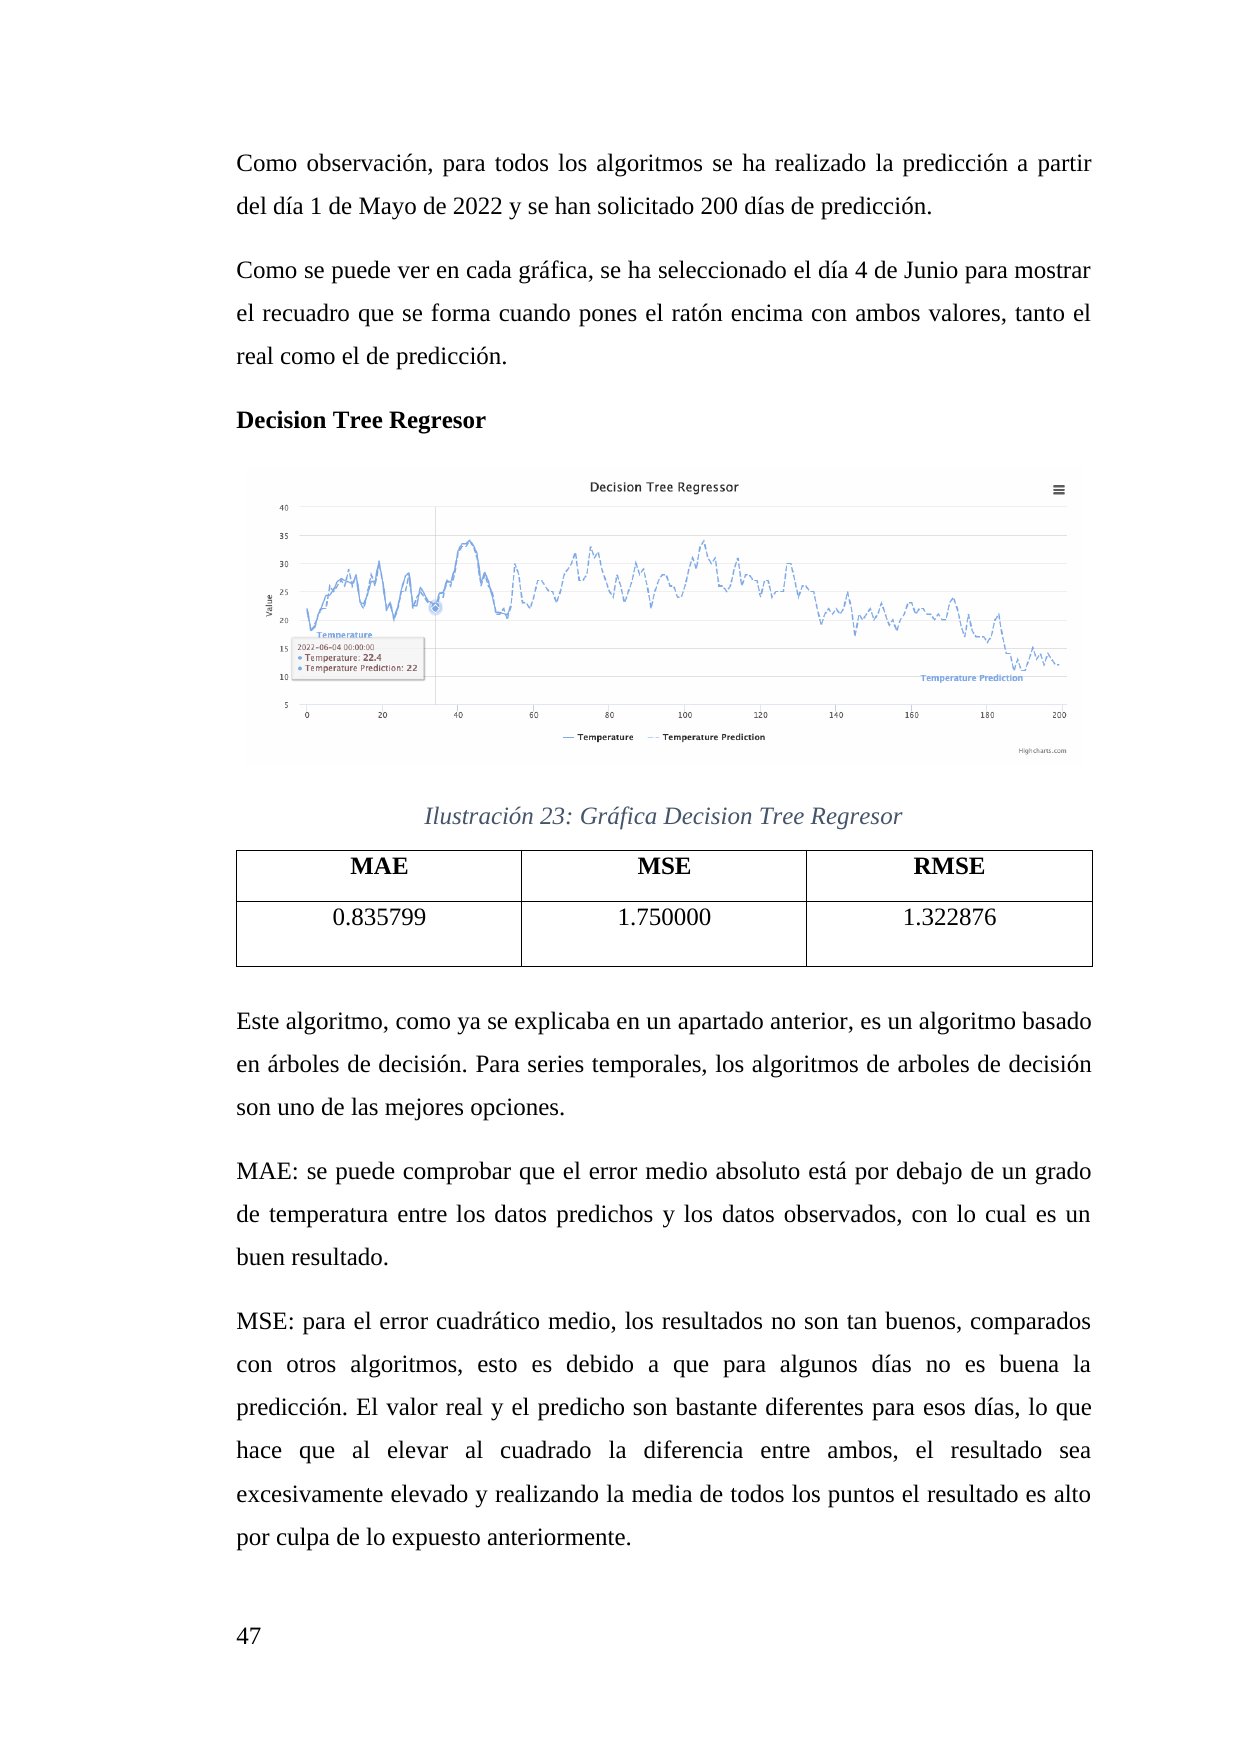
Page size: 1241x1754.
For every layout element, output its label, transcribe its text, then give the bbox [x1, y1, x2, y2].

text Como se puede ver en cada gráfica, se ha seleccionado el día 4 de Junio para mostrar el recuadro que se forma cuando pones el ratón encima con ambos valores, tanto el real como el de predicción. [236, 255, 1092, 370]
text MAE: se puede comprobar que el error medio absoluto está por debajo de un grado de temperatura entre los datos predichos y los datos observados, con lo cual es un buen resultado. [236, 1156, 1092, 1271]
table_header MAE [237, 851, 521, 901]
text Decision Tree Regresor [236, 405, 1092, 434]
text Como observación, para todos los algoritmos se ha realizado la predicción a partir del día 1 de Mayo de 2022 y se han solicitado 200 días de predicción. [236, 148, 1092, 219]
picture [245, 468, 1084, 766]
table_cell 0.835799 [237, 902, 521, 966]
text MSE: para el error cuadrático medio, los resultados no son tan buenos, comparados con otros algoritmos, esto es debido a que para algunos días no es buena la predicción. El valor real y el predicho son bastante diferentes para esos días, lo que hace que al elevar al cuadrado la diferencia entre ambos, el resultado sea excesivamente elevado y realizando la media de todos los puntos el resultado es alto por culpa de lo expuesto anteriormente. [236, 1306, 1092, 1551]
table_header RMSE [807, 851, 1092, 901]
table_header MSE [522, 851, 806, 901]
text Este algoritmo, como ya se explicaba en un apartado anterior, es un algoritmo basado en árboles de decisión. Para series temporales, los algoritmos de arboles de decisión son uno de las mejores opciones. [236, 1006, 1092, 1121]
table_cell 1.750000 [522, 902, 806, 966]
table_cell 1.322876 [807, 902, 1092, 966]
